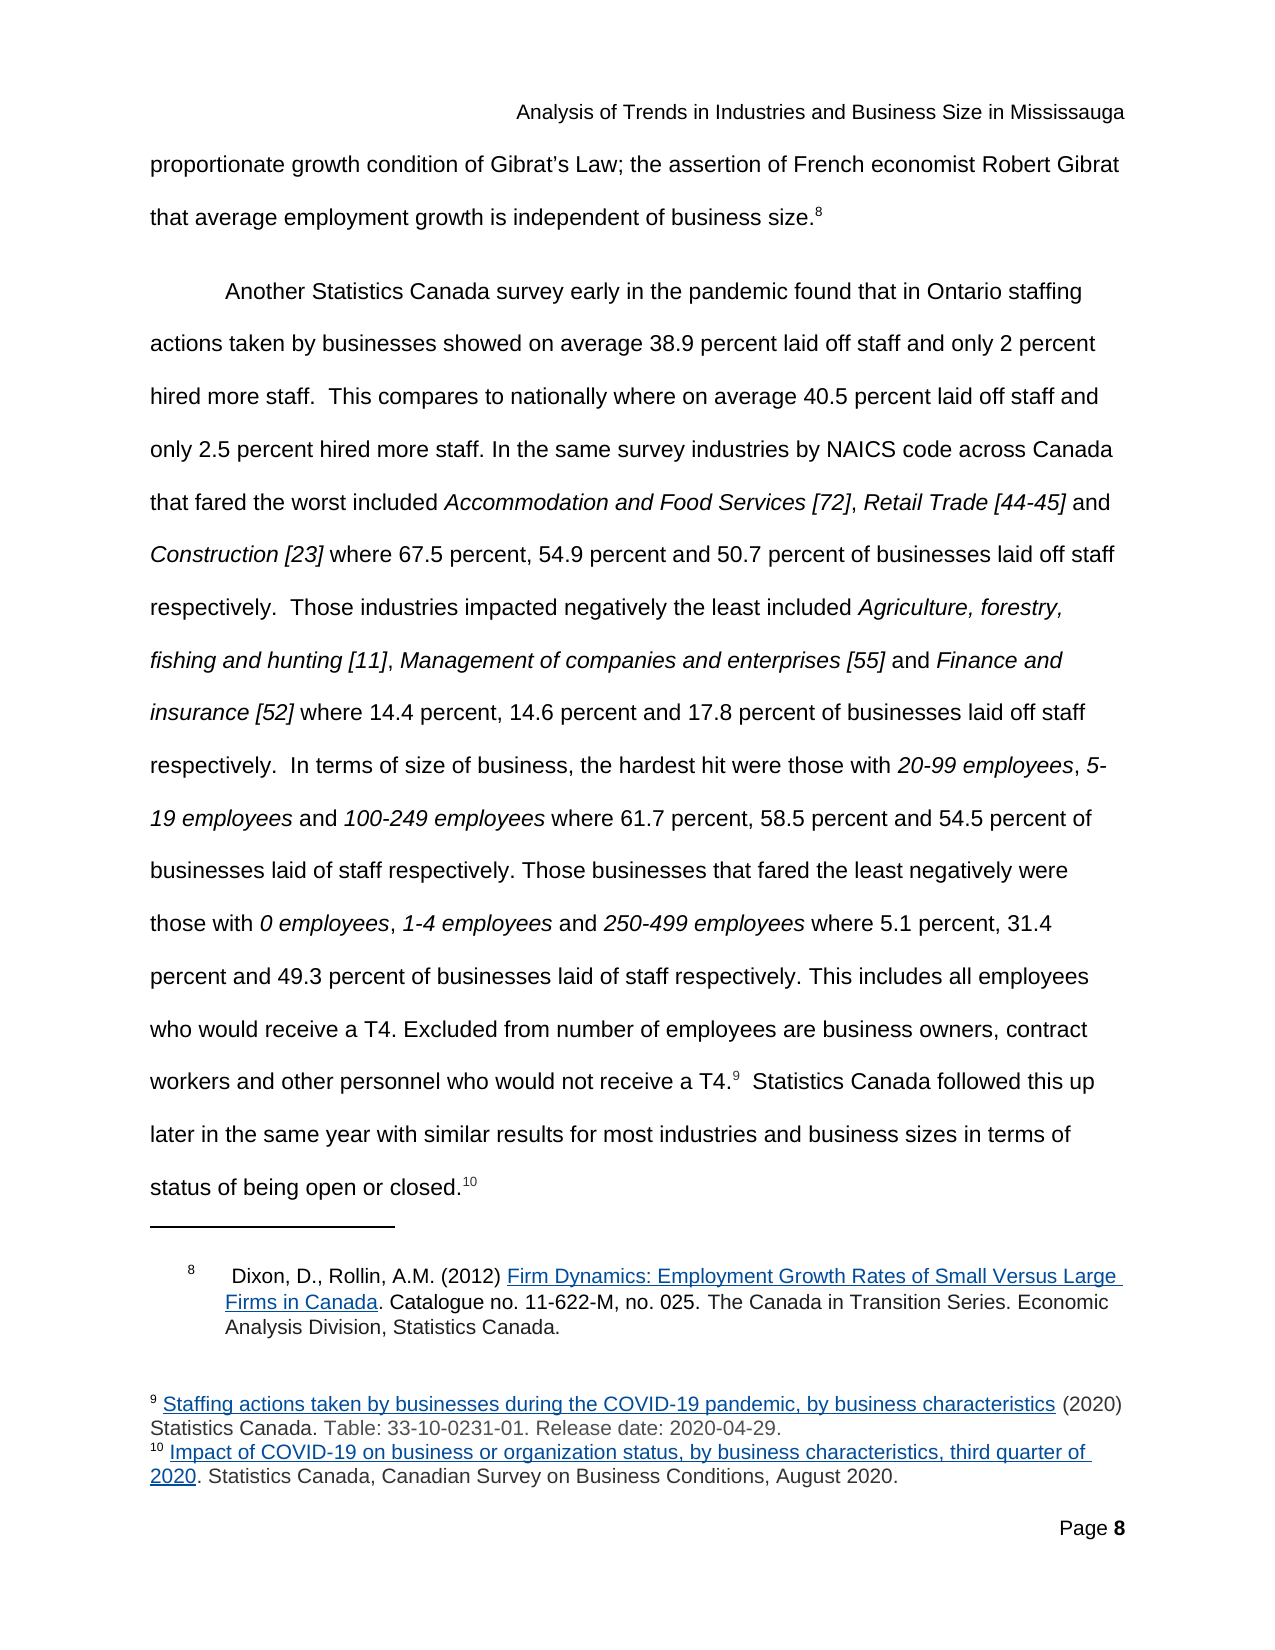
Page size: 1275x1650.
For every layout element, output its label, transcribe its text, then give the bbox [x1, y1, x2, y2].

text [150, 151, 1125, 230]
text Another Statistics Canada survey early in the pandemic found that in Ontario staffing actions taken by businesses showed on average 38.9 percent laid off staff and only 2 percent hired more staff. This compares to nationally where on average 40.5 percent laid off staff and only 2.5 percent hired more staff. In the same survey industries by NAICS code across Canada that fared the worst included Accommodation and Food Services [72], Retail Trade [44-45] and Construction [23] where 67.5 percent, 54.9 percent and 50.7 percent of businesses laid off staff respectively. Those industries impacted negatively the least included Agriculture, forestry, fishing and hunting [11], Management of companies and enterprises [55] and Finance and insurance [52] where 14.4 percent, 14.6 percent and 17.8 percent of businesses laid off staff respectively. In terms of size of business, the hardest hit were those with 20-99 employees, 5-19 employees and 100-249 employees where 61.7 percent, 58.5 percent and 54.5 percent of businesses laid of staff respectively. Those businesses that fared the least negatively were those with 0 employees, 1-4 employees and 250-499 employees where 5.1 percent, 31.4 percent and 49.3 percent of businesses laid of staff respectively. This includes all employees who would receive a T4. Excluded from number of employees are business owners, contract workers and other personnel who would not receive a T4. Statistics Canada followed this up later in the same year with similar results for most industries and business sizes in terms of status of being open or closed. [150, 278, 1125, 1200]
